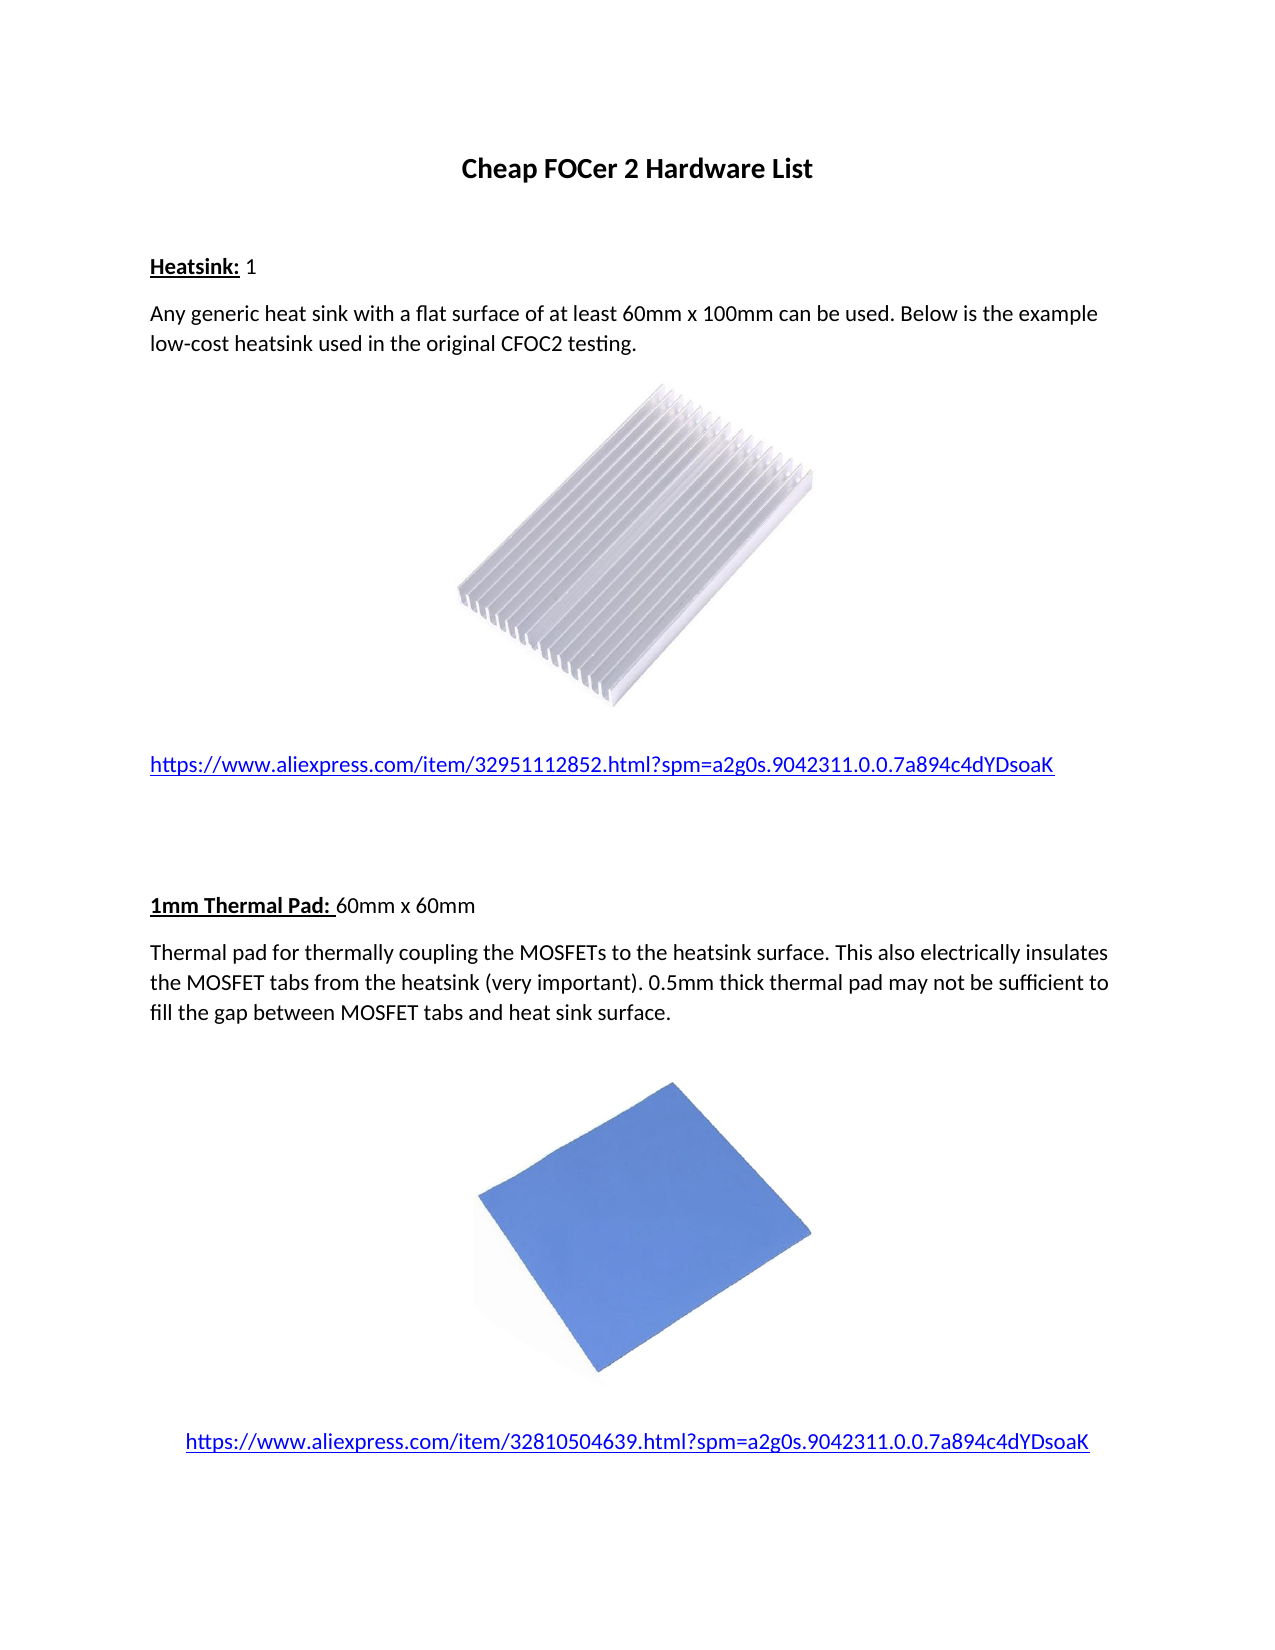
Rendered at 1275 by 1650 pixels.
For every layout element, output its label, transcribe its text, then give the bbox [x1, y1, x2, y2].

picture [455, 1045, 820, 1409]
text Any generic heat sink with a flat surface of at least 60mm x 100mm can be used. Below is the example low-cost heatsink used in the original CFOC2 testing. [150, 299, 1125, 357]
text Thermal pad for thermally coupling the MOSFETs to the heatsink surface. This also electrically insulates the MOSFET tabs from the heatsink (very important). 0.5mm thick thermal pad may not be sufficient to fill the gap between MOSFET tabs and heat sink surface. [150, 938, 1125, 1026]
text Heatsink: 1 [150, 252, 1125, 280]
picture [452, 376, 823, 732]
text 1mm Thermal Pad: 60mm x 60mm [150, 891, 1125, 919]
text https://www.aliexpress.com/item/32951112852.html?spm=a2g0s.9042311.0.0.7a894c4dYDsoaK [150, 751, 1125, 778]
text https://www.aliexpress.com/item/32810504639.html?spm=a2g0s.9042311.0.0.7a894c4dYDsoaK [150, 1427, 1125, 1456]
text Cheap FOCer 2 Hardware List [150, 150, 1125, 186]
